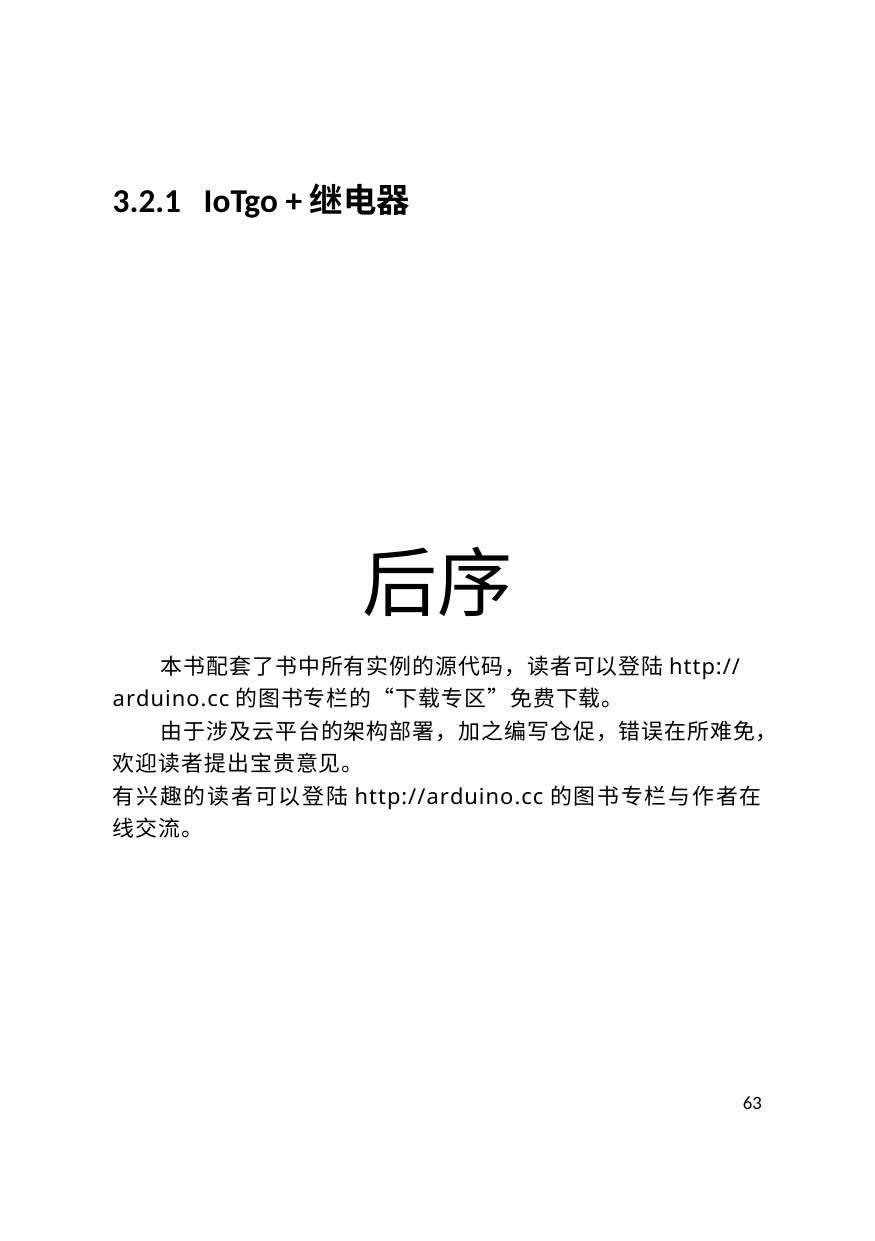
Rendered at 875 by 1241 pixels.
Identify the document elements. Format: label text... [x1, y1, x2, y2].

title 后序 [112, 512, 762, 642]
text 本书配套了书中所有实例的源代码，读者可以登陆http://arduino.cc的图书专栏的“下载专区”免费下载。 [112, 648, 762, 713]
text 有兴趣的读者可以登陆http://arduino.cc的图书专栏与作者在线交流。 [112, 778, 762, 843]
text 由于涉及云平台的架构部署，加之编写仓促，错误在所难免，欢迎读者提出宝贵意见。 [112, 713, 762, 778]
subtitle 3.2.1 IoTgo + 继电器 [112, 165, 762, 230]
